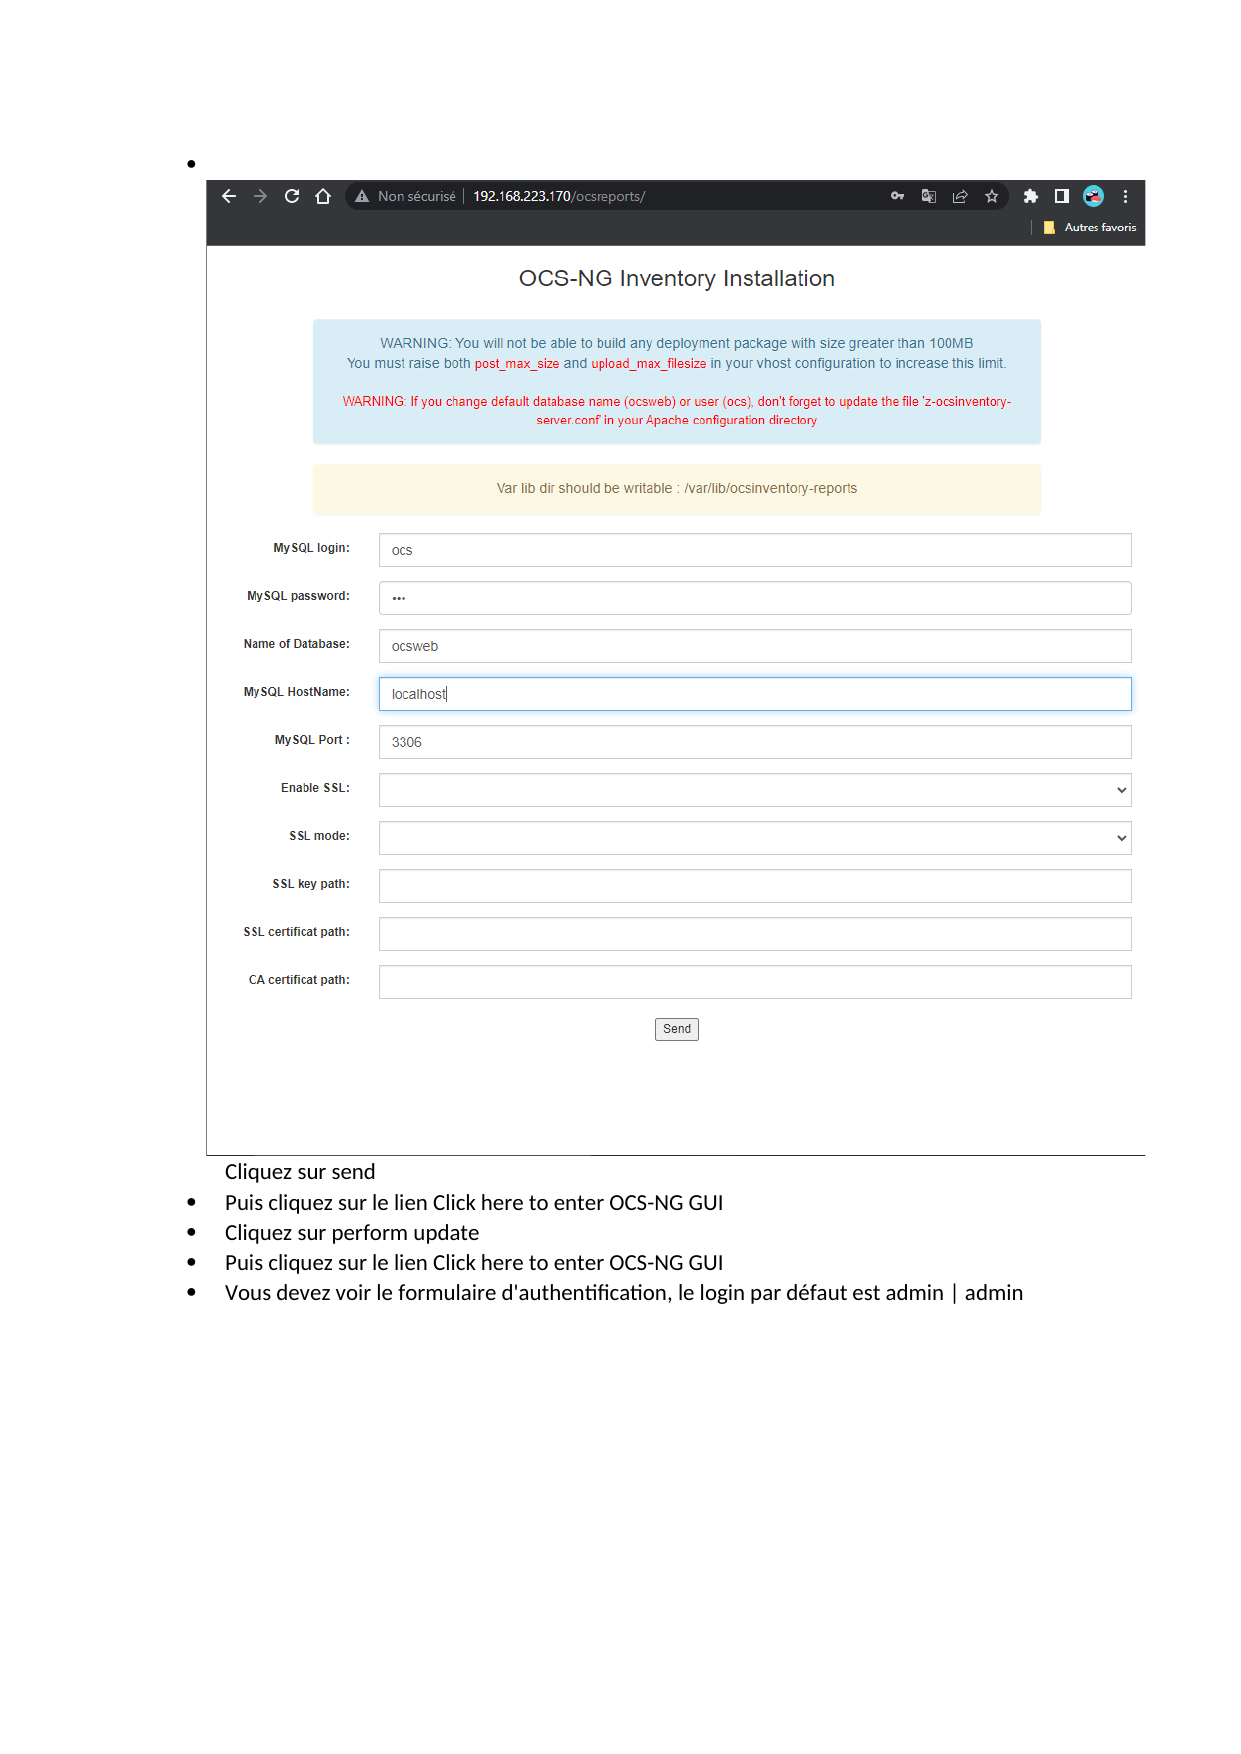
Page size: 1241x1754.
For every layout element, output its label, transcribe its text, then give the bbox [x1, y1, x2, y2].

list Puis cliquez sur le lien Click here to enter OCS-NG GUI [187, 1188, 1090, 1216]
list Puis cliquez sur le lien Click here to enter OCS-NG GUI [187, 1248, 1090, 1276]
list Vous devez voir le formulaire d'authentification, le login par défaut est admin | admin [187, 1278, 1090, 1306]
list Cliquez sur perform update [187, 1218, 1090, 1246]
list Cliquez sur send [187, 150, 1090, 1185]
